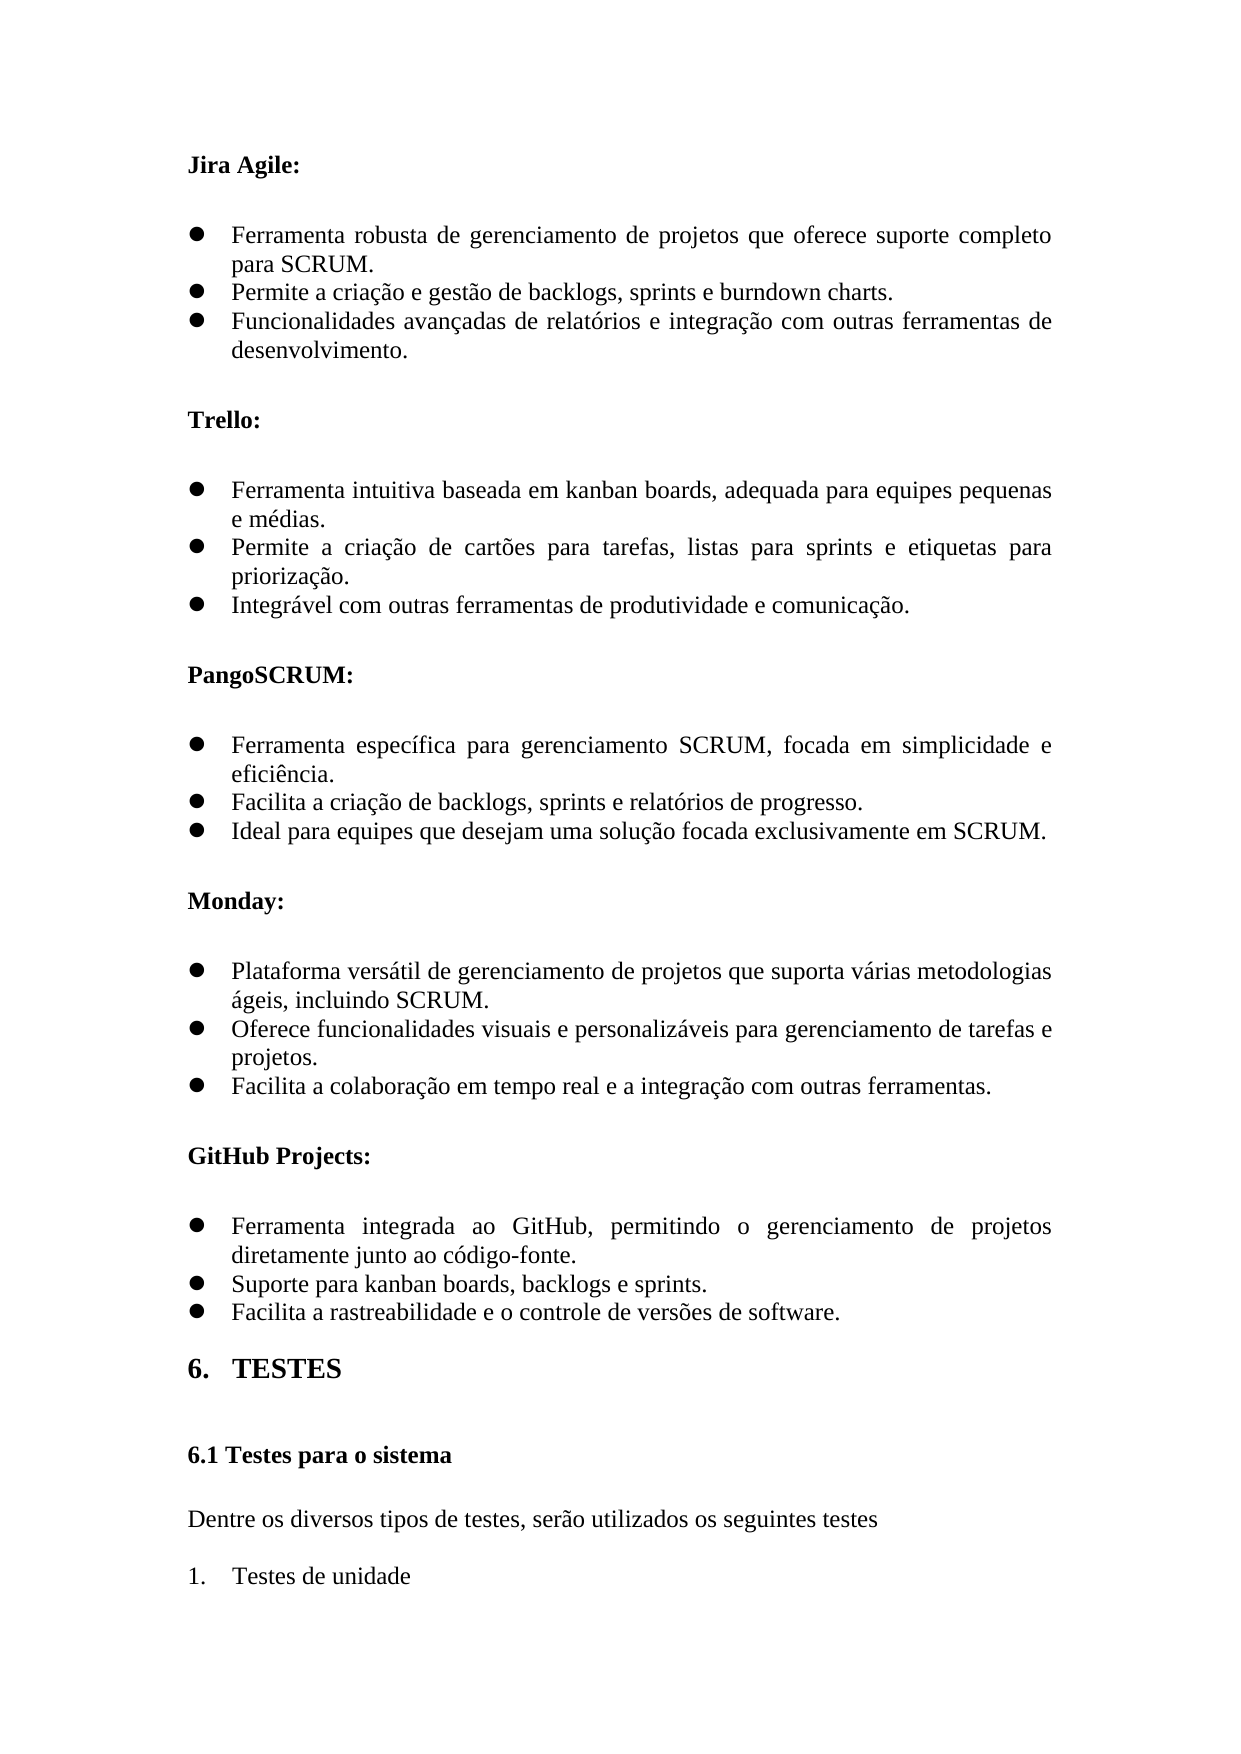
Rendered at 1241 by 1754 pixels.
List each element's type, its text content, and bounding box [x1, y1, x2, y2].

list Ideal para equipes que desejam uma solução focada exclusivamente em SCRUM. [187, 816, 1053, 845]
list Permite a criação de cartões para tarefas, listas para sprints e etiquetas para priorização. [187, 532, 1053, 590]
list Facilita a criação de backlogs, sprints e relatórios de progresso. [187, 787, 1053, 816]
list Facilita a colaboração em tempo real e a integração com outras ferramentas. [187, 1071, 1053, 1100]
list Ferramenta robusta de gerenciamento de projetos que oferece suporte completo para SCRUM. [187, 220, 1053, 277]
list Testes de unidade [187, 1561, 1053, 1590]
text Trello: [187, 405, 1053, 434]
list Plataforma versátil de gerenciamento de projetos que suporta várias metodologias ágeis, incluindo SCRUM. [187, 956, 1053, 1014]
list Integrável com outras ferramentas de produtividade e comunicação. [187, 590, 1053, 619]
text Monday: [187, 886, 1053, 915]
list Permite a criação e gestão de backlogs, sprints e burndown charts. [187, 277, 1053, 306]
list Facilita a rastreabilidade e o controle de versões de software. [187, 1297, 1053, 1326]
text GitHub Projects: [187, 1141, 1053, 1170]
subtitle TESTES [187, 1351, 1053, 1385]
list Ferramenta integrada ao GitHub, permitindo o gerenciamento de projetos diretamente junto ao código-fonte. [187, 1211, 1053, 1269]
text PangoSCRUM: [187, 660, 1053, 689]
list Ferramenta específica para gerenciamento SCRUM, focada em simplicidade e eficiência. [187, 730, 1053, 787]
list Funcionalidades avançadas de relatórios e integração com outras ferramentas de desenvolvimento. [187, 306, 1053, 364]
text Jira Agile: [187, 150, 1053, 179]
list Oferece funcionalidades visuais e personalizáveis para gerenciamento de tarefas e projetos. [187, 1014, 1053, 1071]
text Dentre os diversos tipos de testes, serão utilizados os seguintes testes [187, 1504, 1053, 1533]
list Ferramenta intuitiva baseada em kanban boards, adequada para equipes pequenas e médias. [187, 475, 1053, 532]
subtitle Testes para o sistema [187, 1440, 1053, 1469]
list Suporte para kanban boards, backlogs e sprints. [187, 1269, 1053, 1297]
